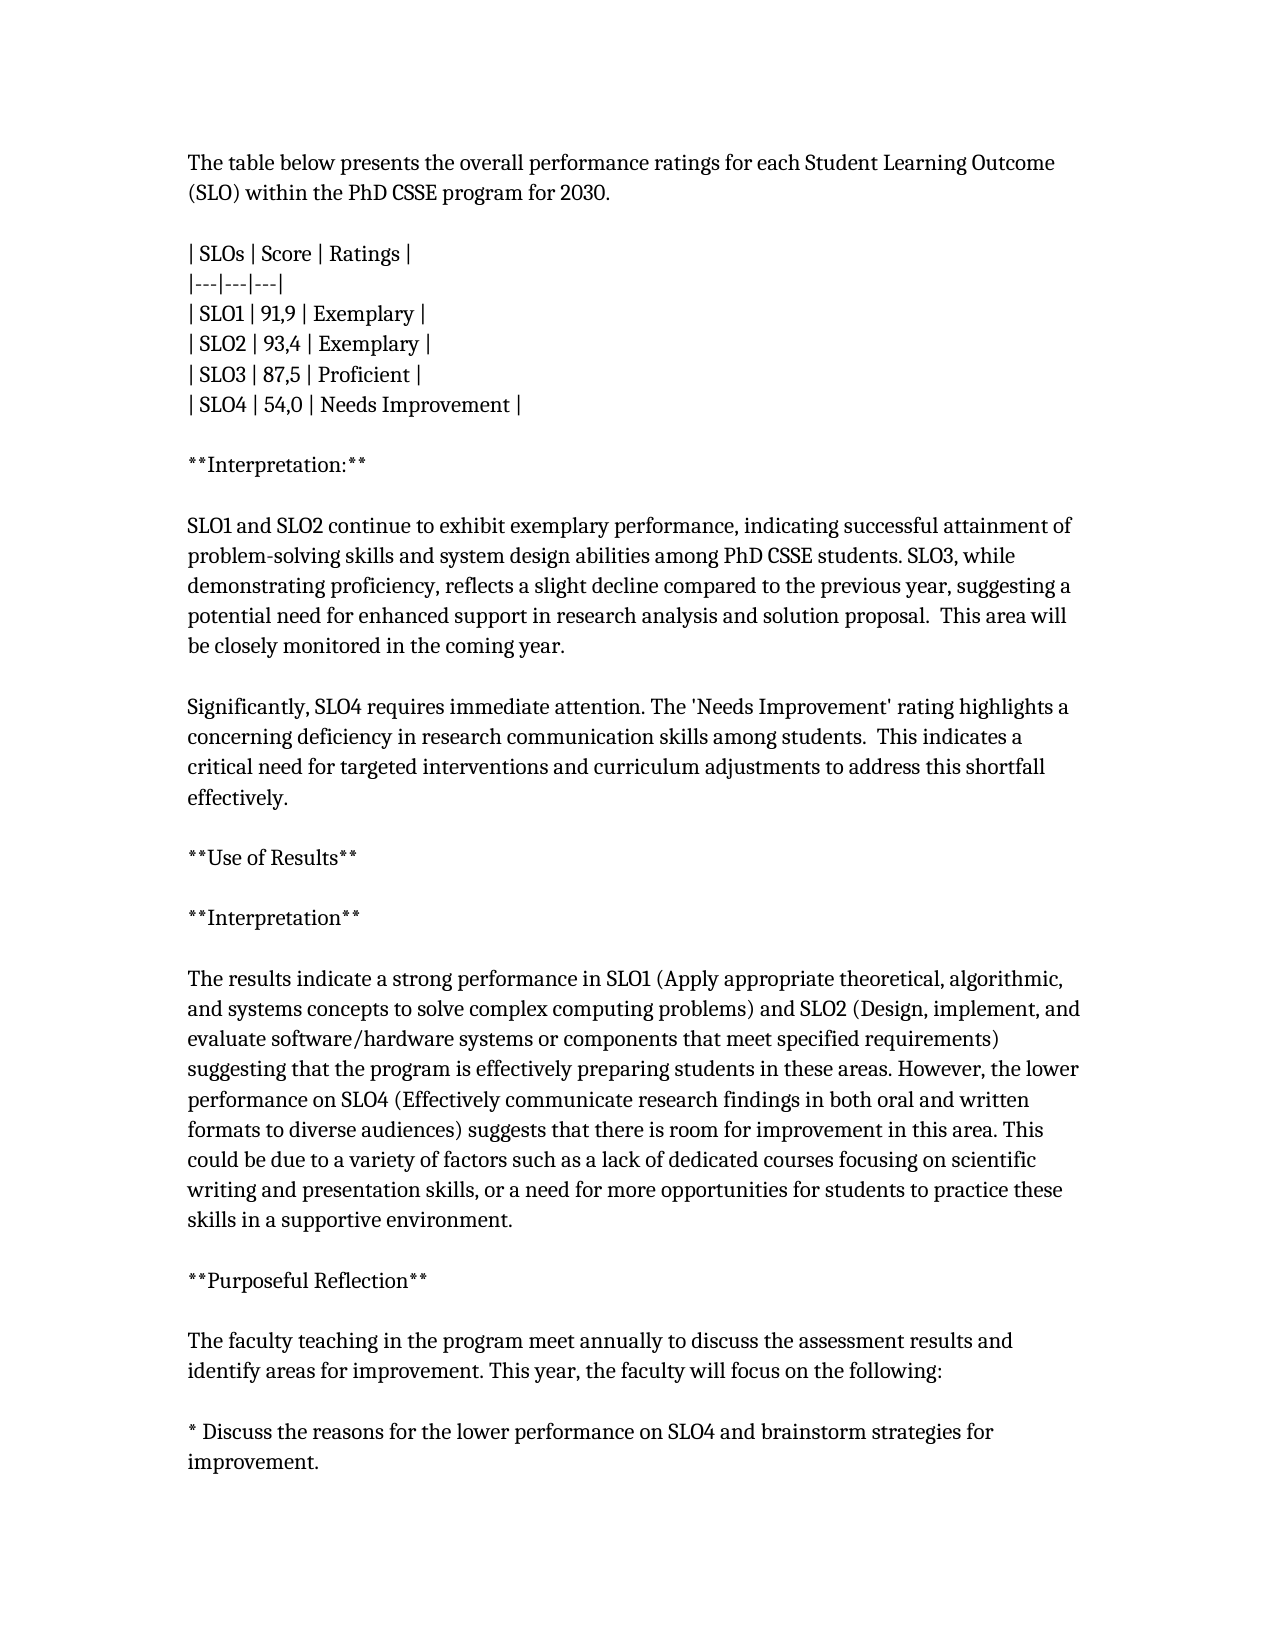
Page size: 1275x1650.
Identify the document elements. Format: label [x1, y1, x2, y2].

text [187, 150, 1087, 1475]
